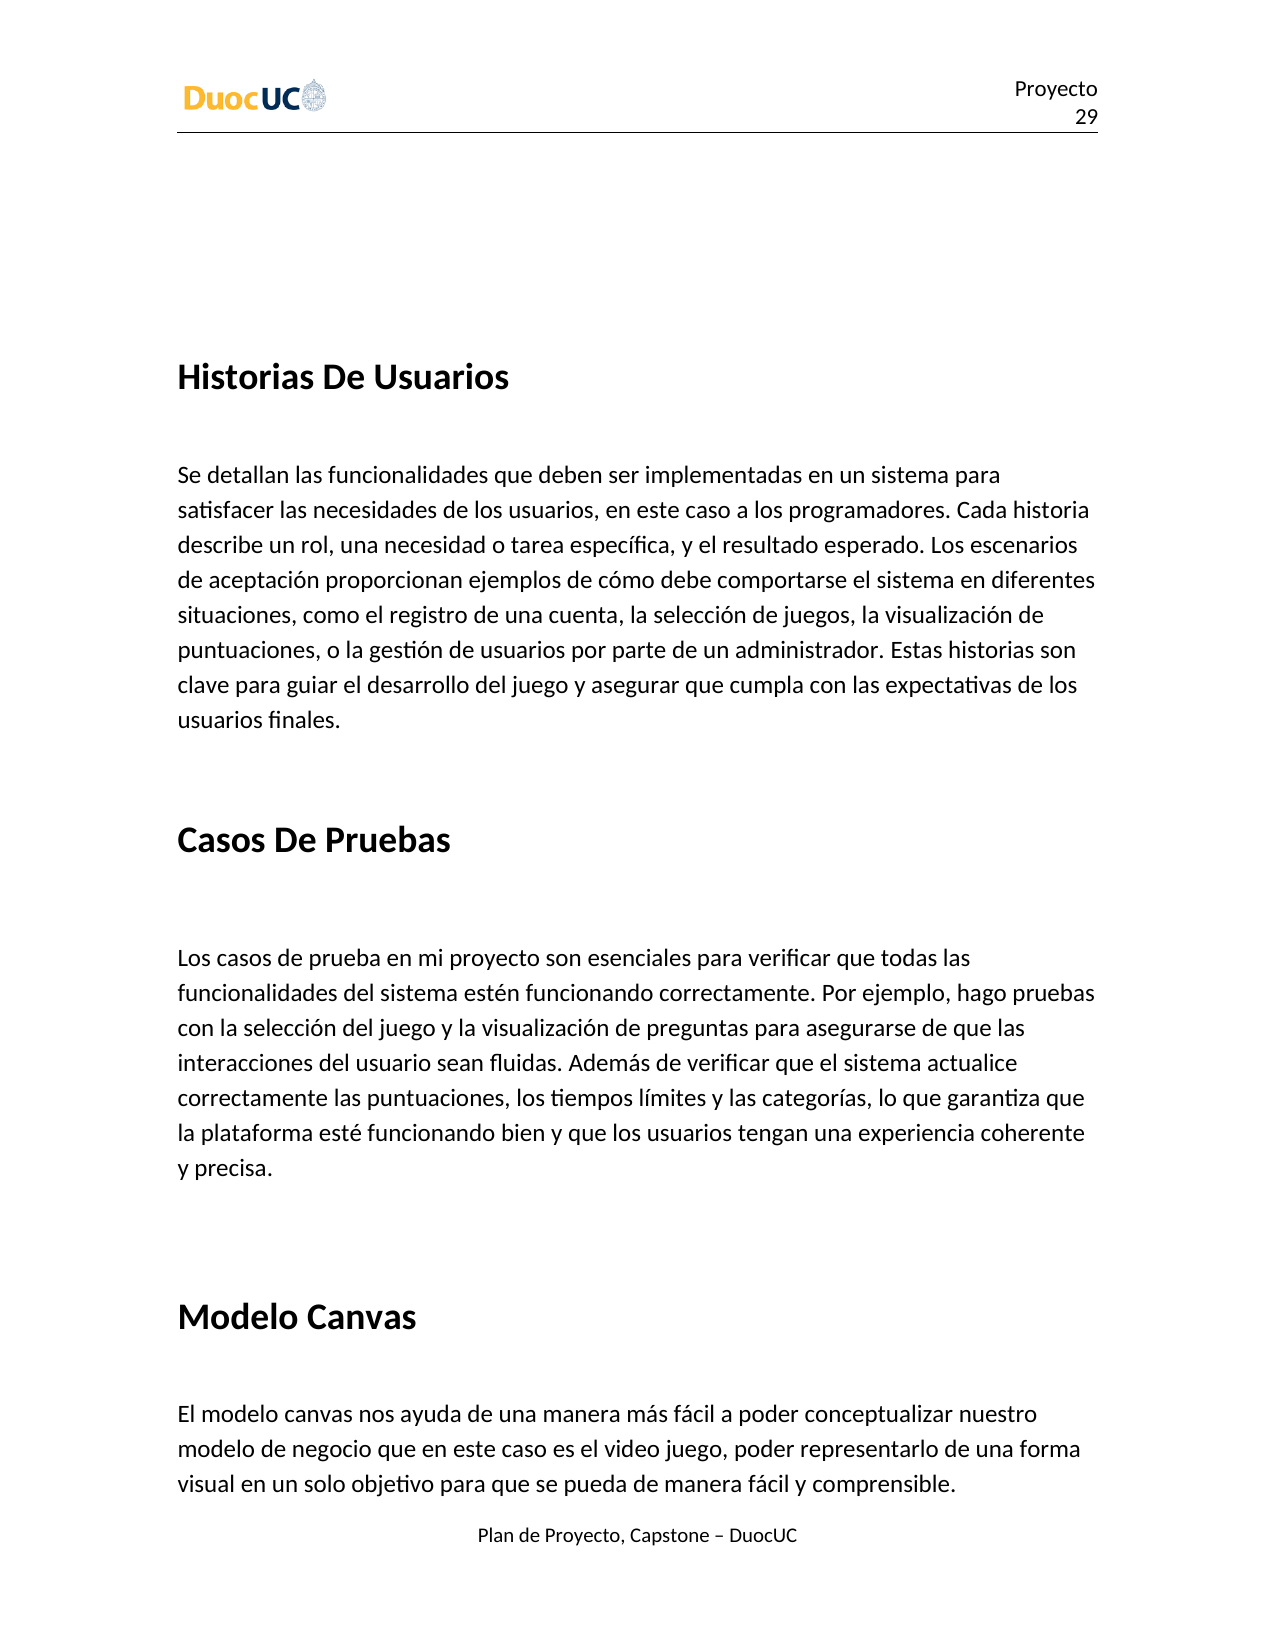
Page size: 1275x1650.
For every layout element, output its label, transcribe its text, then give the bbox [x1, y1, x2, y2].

subtitle Historias De Usuarios [177, 353, 1098, 399]
text El modelo canvas nos ayuda de una manera más fácil a poder conceptualizar nuestro modelo de negocio que en este caso es el video juego, poder representarlo de una forma visual en un solo objetivo para que se pueda de manera fácil y comprensible. [177, 1399, 1098, 1499]
text Casos De Pruebas [177, 816, 1098, 861]
subtitle Modelo Canvas [177, 1293, 1098, 1339]
text Los casos de prueba en mi proyecto son esenciales para verificar que todas las funcionalidades del sistema estén funcionando correctamente. Por ejemplo, hago pruebas con la selección del juego y la visualización de preguntas para asegurarse de que las interacciones del usuario sean fluidas. Además de verificar que el sistema actualice correctamente las puntuaciones, los tiempos límites y las categorías, lo que garantiza que la plataforma esté funcionando bien y que los usuarios tengan una experiencia coherente y precisa. [177, 942, 1098, 1183]
text Se detallan las funcionalidades que deben ser implementadas en un sistema para satisfacer las necesidades de los usuarios, en este caso a los programadores. Cada historia describe un rol, una necesidad o tarea específica, y el resultado esperado. Los escenarios de aceptación proporcionan ejemplos de cómo debe comportarse el sistema en diferentes situaciones, como el registro de una cuenta, la selección de juegos, la visualización de puntuaciones, o la gestión de usuarios por parte de un administrador. Estas historias son clave para guiar el desarrollo del juego y asegurar que cumpla con las expectativas de los usuarios finales. [177, 459, 1098, 734]
picture [177, 75, 331, 114]
